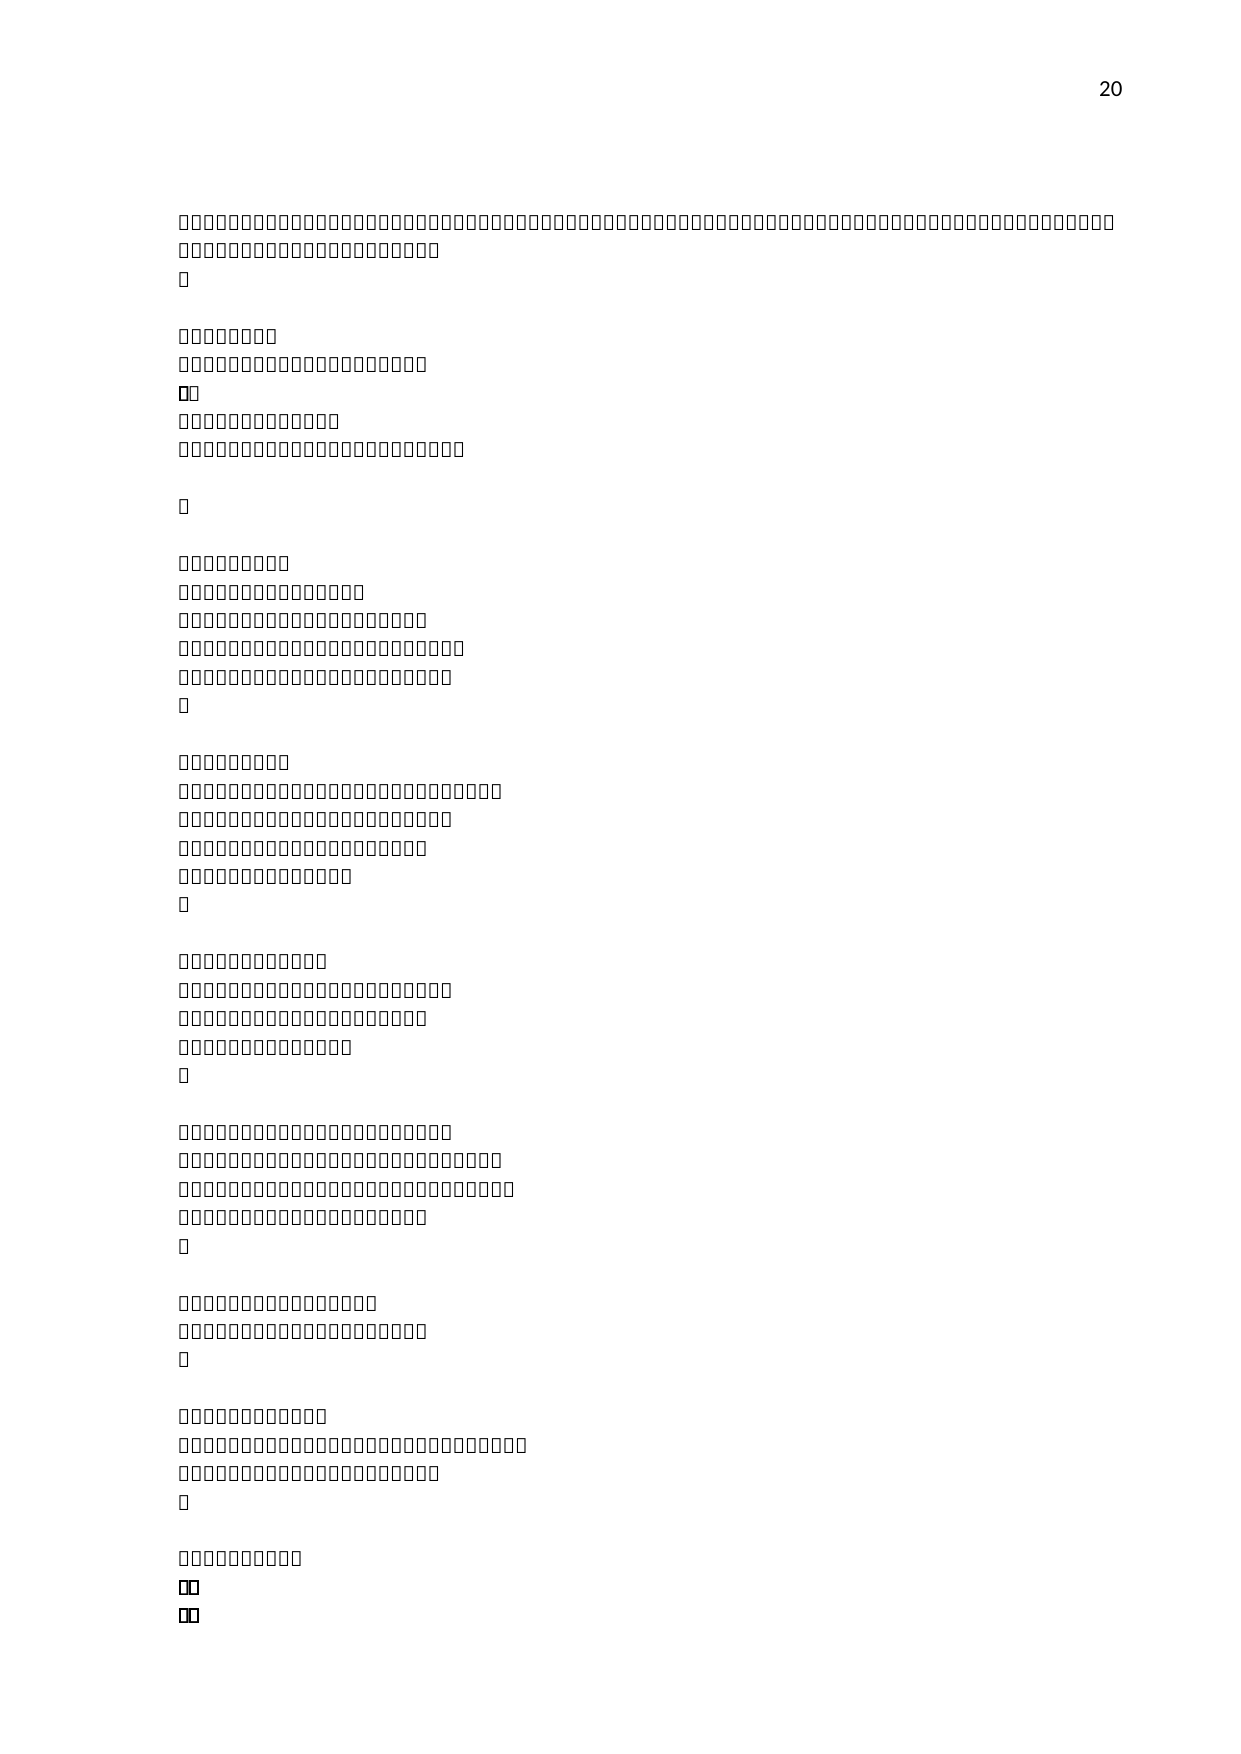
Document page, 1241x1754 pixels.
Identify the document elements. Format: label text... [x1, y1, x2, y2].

text  [177, 834, 1122, 862]
text  [177, 1346, 1122, 1374]
text  [177, 1203, 1122, 1232]
text  [177, 1033, 1122, 1061]
text  [177, 805, 1122, 834]
text  [177, 322, 1122, 350]
text  [177, 1146, 1122, 1175]
text  [177, 976, 1122, 1004]
text  [177, 691, 1122, 720]
text  [177, 1488, 1122, 1516]
text  [177, 1601, 1122, 1630]
text  [177, 1431, 1122, 1459]
text  [177, 350, 1122, 379]
text  [177, 634, 1122, 663]
text  [177, 891, 1122, 919]
text  [177, 549, 1122, 578]
text  [177, 1459, 1122, 1488]
text  [177, 1118, 1122, 1146]
text  [177, 606, 1122, 634]
text  [177, 1004, 1122, 1033]
text  [177, 1317, 1122, 1346]
text  [177, 1573, 1122, 1601]
text  [177, 578, 1122, 606]
text  [177, 1289, 1122, 1317]
text  [177, 777, 1122, 805]
text  [177, 1061, 1122, 1089]
text  [177, 436, 1122, 464]
text  [177, 1232, 1122, 1260]
text  [177, 379, 1122, 407]
text  [177, 663, 1122, 691]
text  [177, 492, 1122, 521]
text  [177, 208, 1122, 236]
text  [177, 265, 1122, 293]
text  [177, 1402, 1122, 1431]
text  [177, 947, 1122, 976]
text  [177, 236, 1122, 265]
text  [177, 862, 1122, 891]
text  [177, 1544, 1122, 1573]
text  [177, 1175, 1122, 1203]
text  [177, 407, 1122, 436]
text  [177, 748, 1122, 777]
